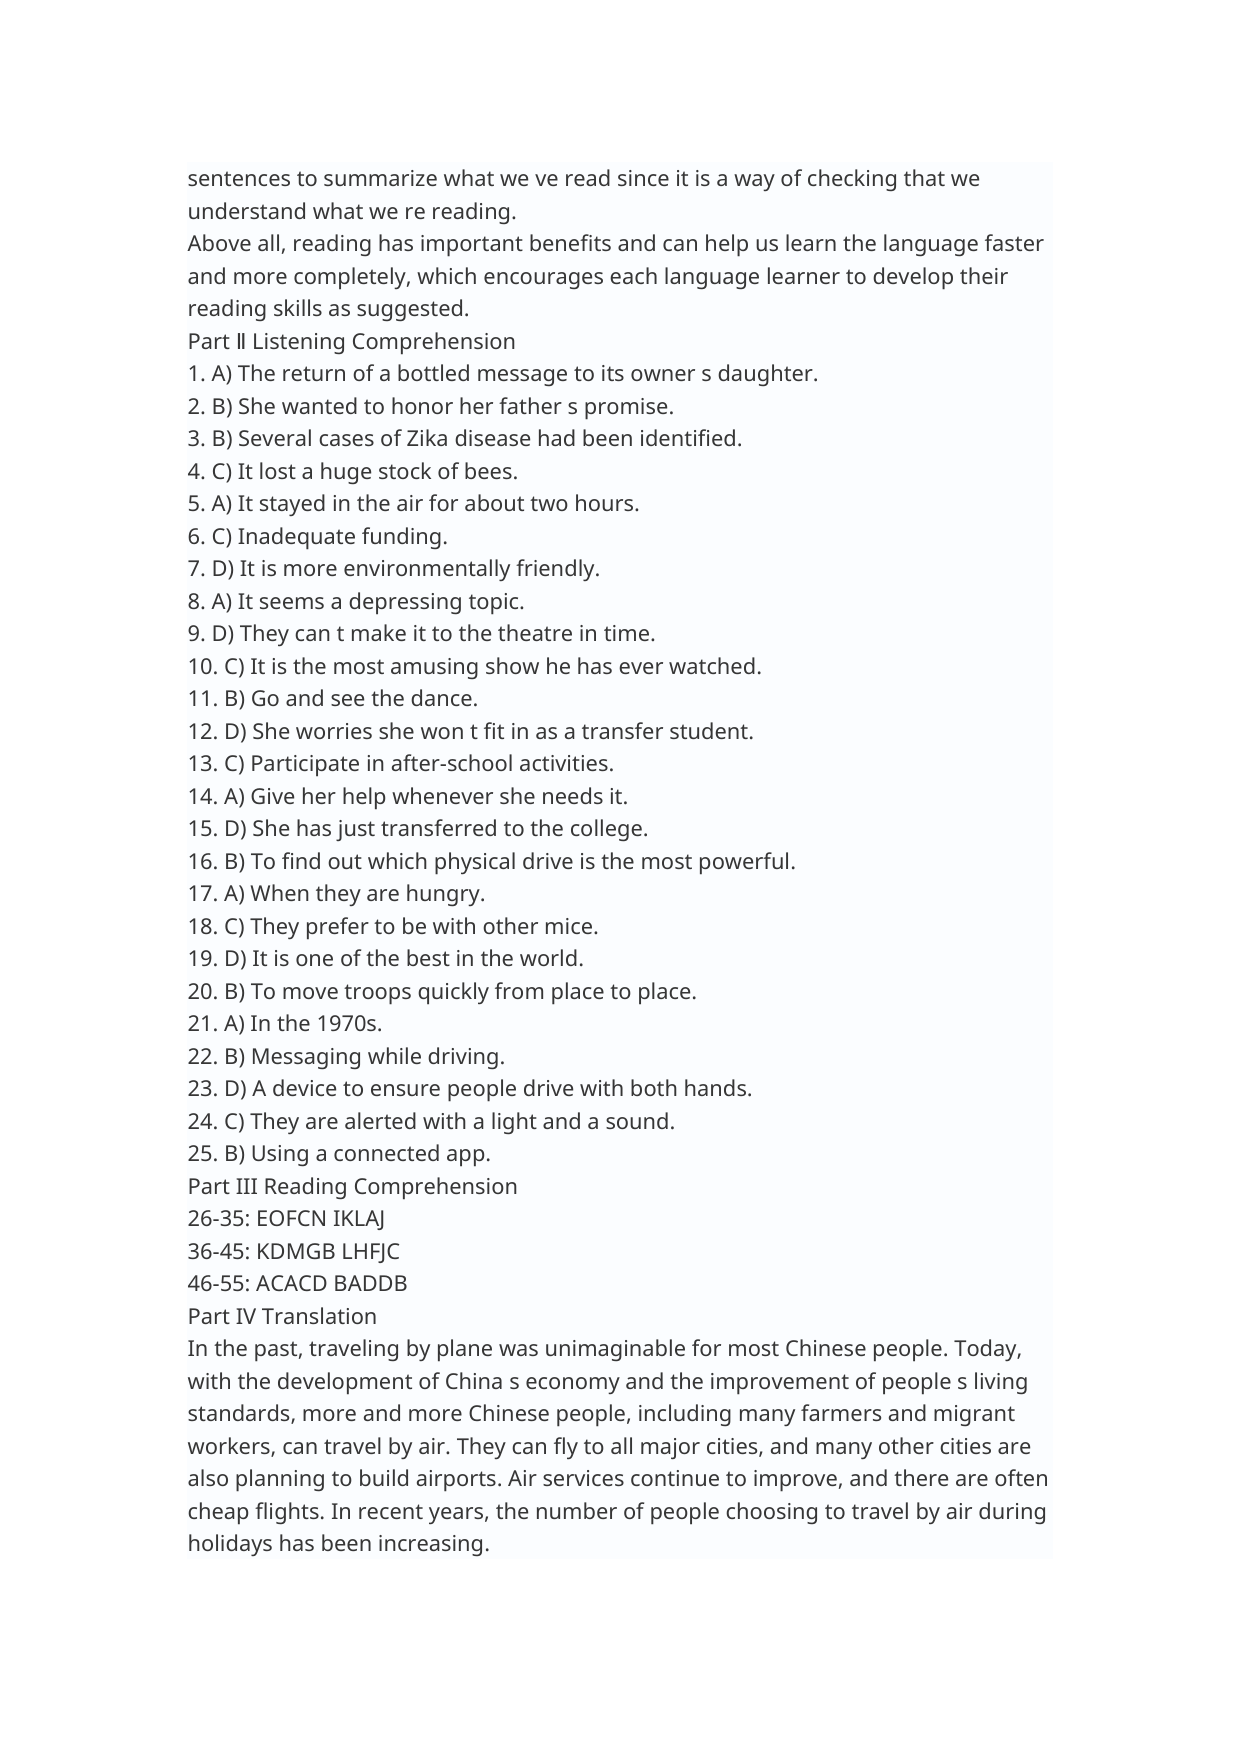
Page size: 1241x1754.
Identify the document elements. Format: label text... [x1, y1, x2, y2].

text Part Ⅱ Listening Comprehension [187, 324, 1053, 357]
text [187, 162, 1053, 324]
text Part III Reading Comprehension [187, 1169, 1053, 1202]
text 1. A) The return of a bottled message to its owner s daughter. 2. B) She wanted to honor her father s promise. 3. B) Several cases of Zika disease had been identified. 4. C) It lost a huge stock of bees. 5. A) It stayed in the air for about two hours. 6. C) Inadequate funding. 7. D) It is more environmentally friendly. 8. A) It seems a depressing topic. 9. D) They can t make it to the theatre in time. 10. C) It is the most amusing show he has ever watched. 11. B) Go and see the dance. 12. D) She worries she won t fit in as a transfer student. 13. C) Participate in after-school activities. 14. A) Give her help whenever she needs it. 15. D) She has just transferred to the college. 16. B) To find out which physical drive is the most powerful. 17. A) When they are hungry. 18. C) They prefer to be with other mice. 19. D) It is one of the best in the world. 20. B) To move troops quickly from place to place. 21. A) In the 1970s. 22. B) Messaging while driving. 23. D) A device to ensure people drive with both hands. 24. C) They are alerted with a light and a sound. 25. B) Using a connected app. [187, 357, 1053, 1169]
text In the past, traveling by plane was unimaginable for most Chinese people. Today, with the development of China s economy and the improvement of people s living standards, more and more Chinese people, including many farmers and migrant workers, can travel by air. They can fly to all major cities, and many other cities are also planning to build airports. Air services continue to improve, and there are often cheap flights. In recent years, the number of people choosing to travel by air during holidays has been increasing. [187, 1332, 1053, 1559]
text 26-35: EOFCN IKLAJ 36-45: KDMGB LHFJC 46-55: ACACD BADDB [187, 1202, 1053, 1299]
text Part IV Translation [187, 1299, 1053, 1332]
